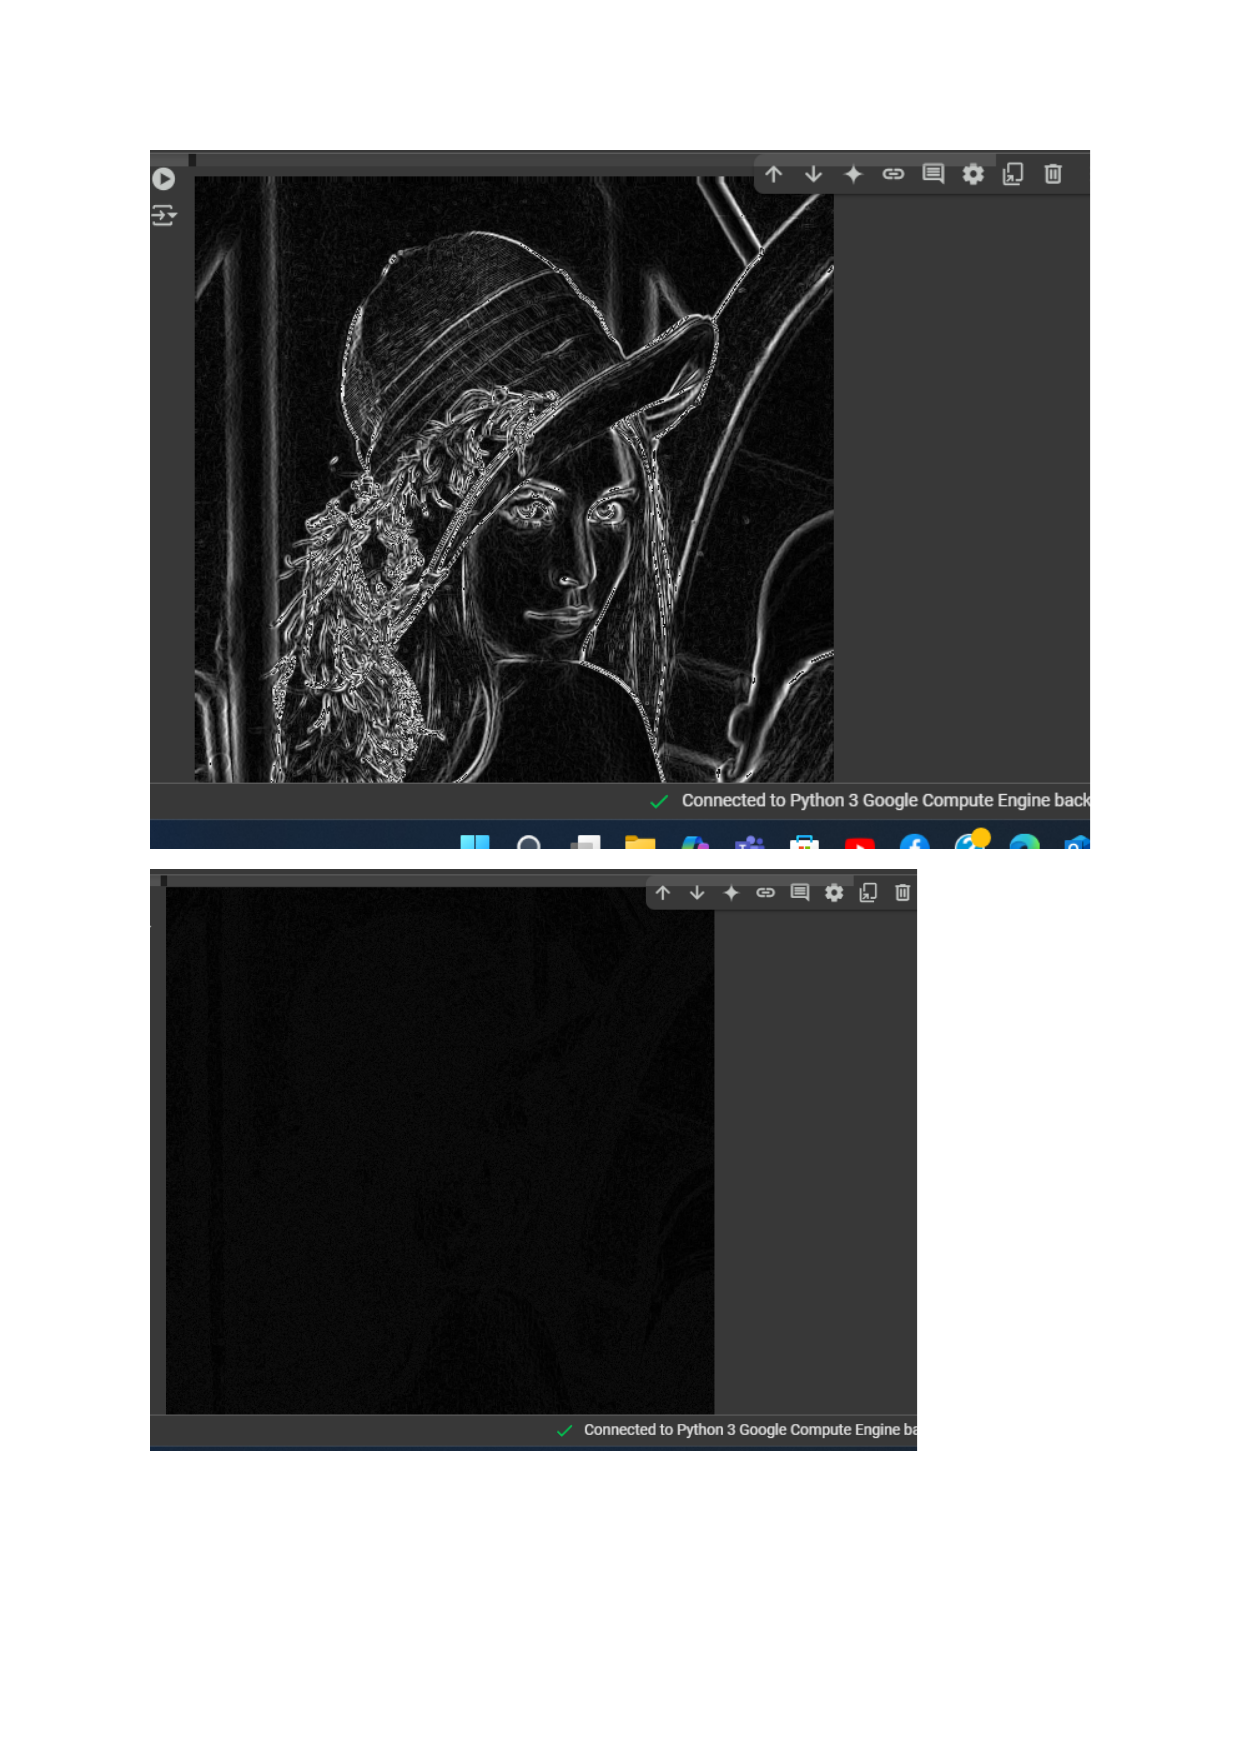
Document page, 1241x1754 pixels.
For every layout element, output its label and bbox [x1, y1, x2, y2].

picture [150, 150, 1091, 849]
picture [150, 869, 918, 1451]
